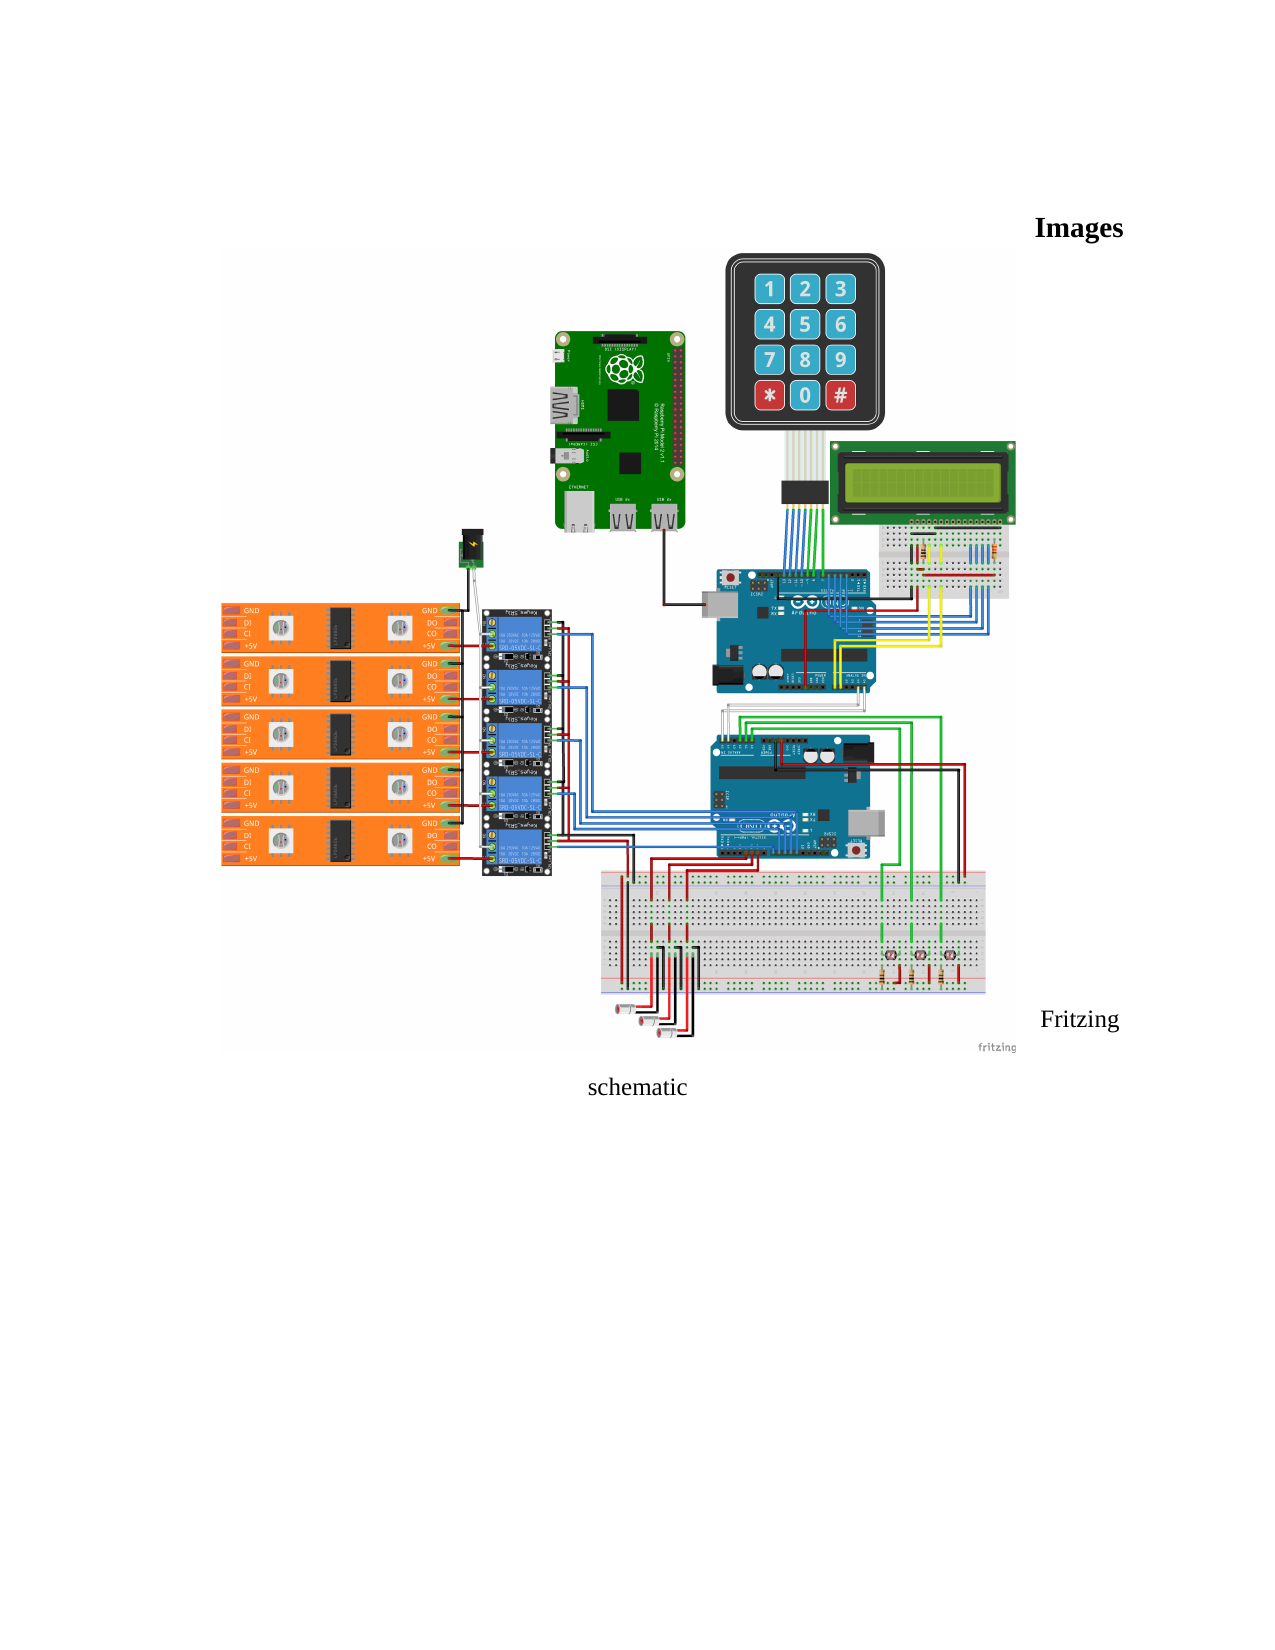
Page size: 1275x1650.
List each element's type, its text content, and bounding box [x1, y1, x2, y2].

text Images [150, 210, 1125, 244]
picture [221, 247, 1016, 1053]
text Fritzing schematic [150, 1004, 1125, 1100]
